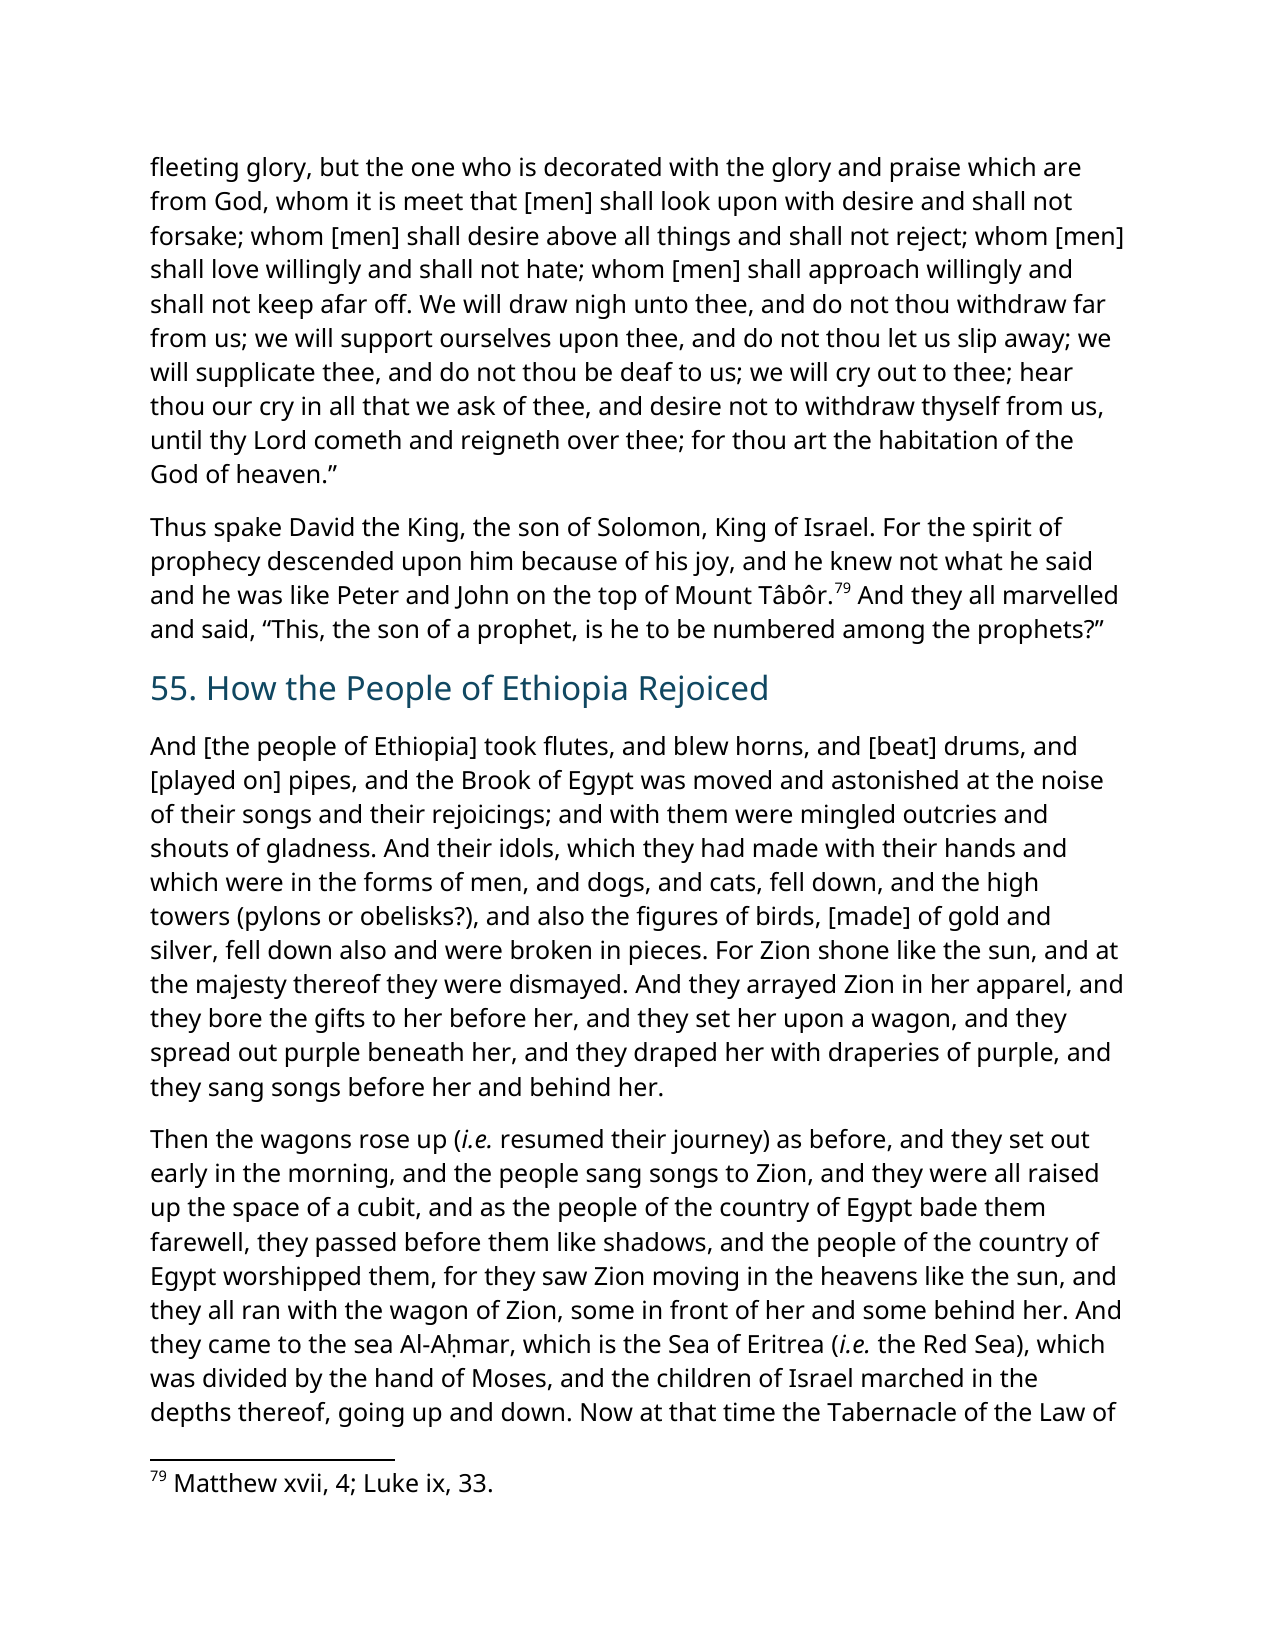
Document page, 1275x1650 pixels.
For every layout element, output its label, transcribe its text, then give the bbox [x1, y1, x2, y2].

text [150, 150, 1125, 491]
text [150, 1122, 1125, 1428]
subtitle 55. How the People of Ethiopia Rejoiced [150, 664, 1125, 710]
text And [the people of Ethiopia] took flutes, and blew horns, and [beat] drums, and [played on] pipes, and the Brook of Egypt was moved and astonished at the noise of their songs and their rejoicings; and with them were mingled outcries and shouts of gladness. And their idols, which they had made with their hands and which were in the forms of men, and dogs, and cats, fell down, and the high towers (pylons or obelisks?), and also the figures of birds, [made] of gold and silver, fell down also and were broken in pieces. For Zion shone like the sun, and at the majesty thereof they were dismayed. And they arrayed Zion in her apparel, and they bore the gifts to her before her, and they set her upon a wagon, and they spread out purple beneath her, and they draped her with draperies of purple, and they sang songs before her and behind her. [150, 728, 1125, 1103]
text Thus spake David the King, the son of Solomon, King of Israel. For the spirit of prophecy descended upon him because of his joy, and he knew not what he said and he was like Peter and John on the top of Mount Tâbôr. And they all marvelled and said, “This, the son of a prophet, is he to be numbered among the prophets?” [150, 509, 1125, 646]
